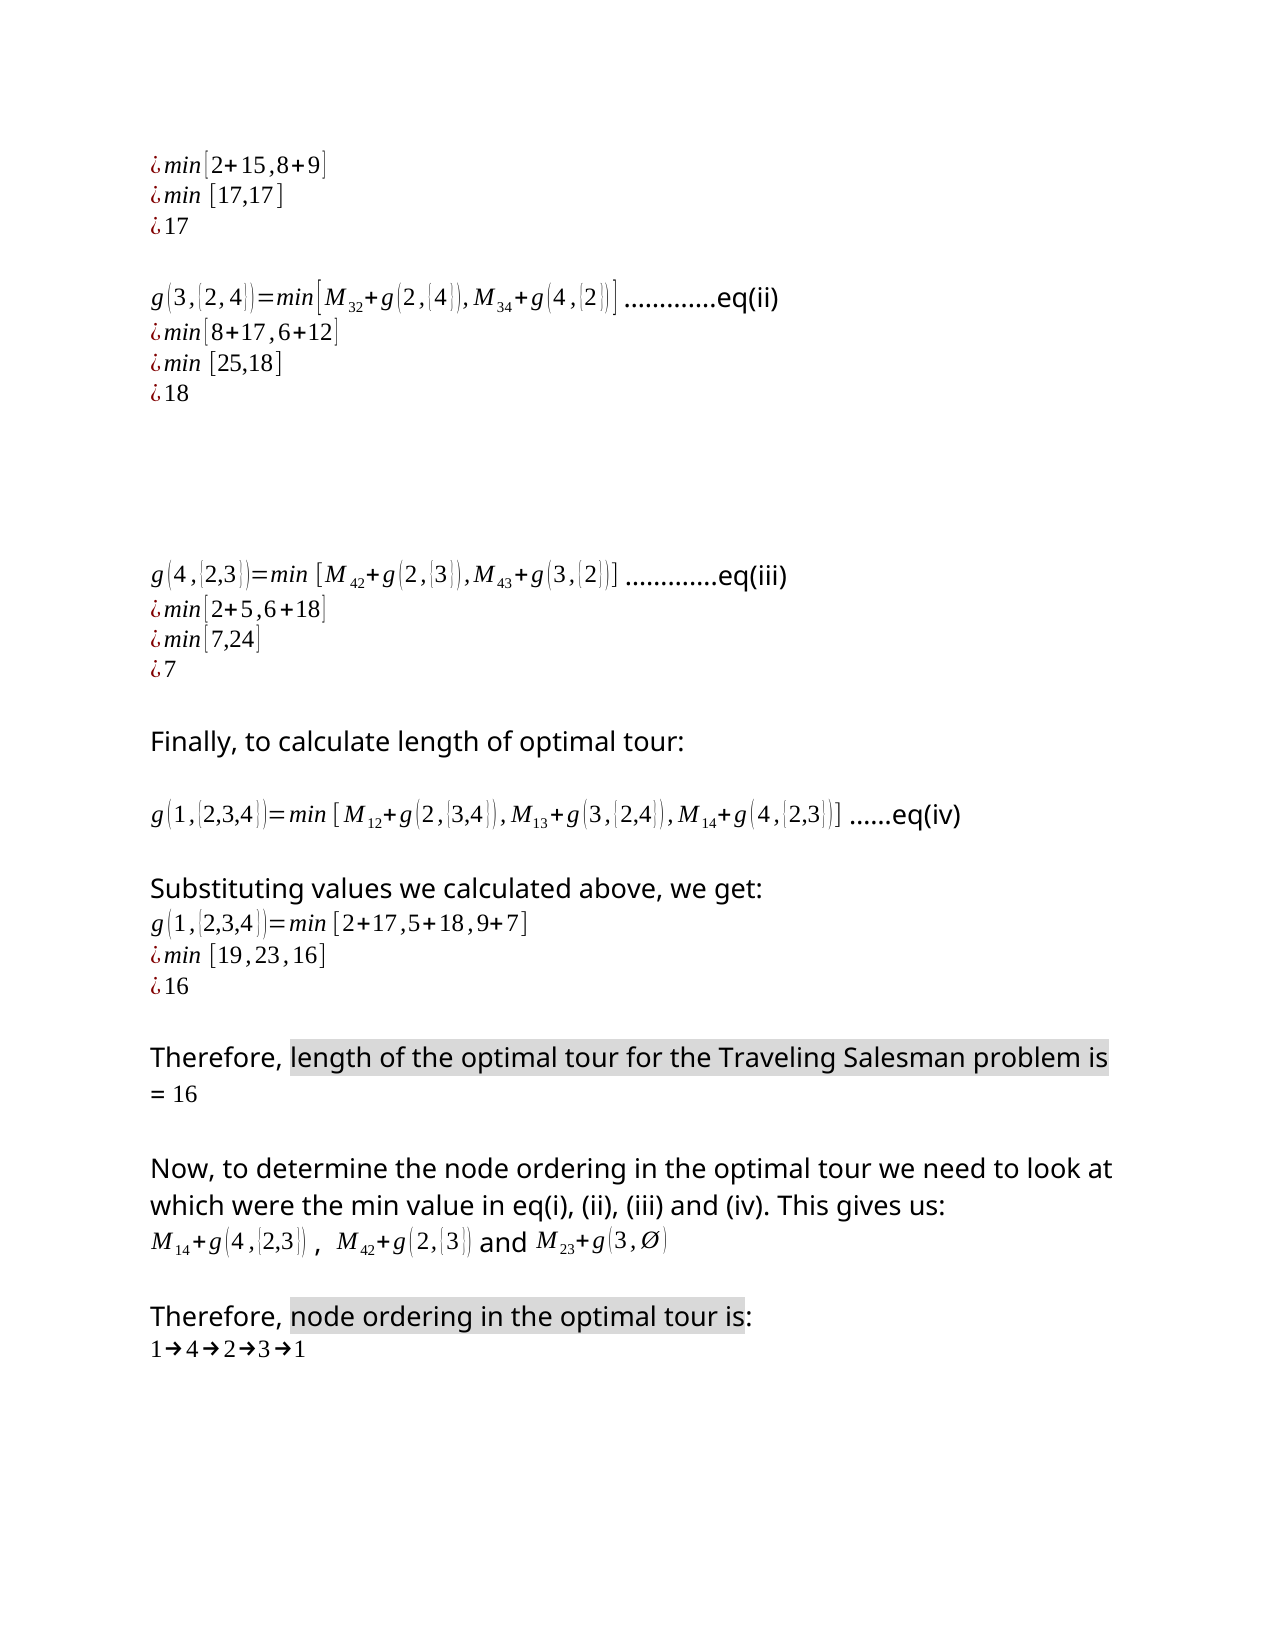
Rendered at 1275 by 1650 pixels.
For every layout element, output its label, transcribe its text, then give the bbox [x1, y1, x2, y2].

text Finally, to calculate length of optimal tour: [150, 722, 1125, 759]
text Substituting values we calculated above, we get: [150, 870, 1125, 907]
text , and [150, 1223, 1125, 1260]
text ………….eq(iii) [150, 556, 1125, 594]
text Therefore, node ordering in the optimal tour is: [745, 1297, 1125, 1334]
text ………….eq(ii) [150, 278, 1125, 317]
text Therefore, length of the optimal tour for the Traveling Salesman problem is = [150, 1039, 1125, 1112]
text ……eq(iv) [150, 796, 1125, 833]
text Therefore, node ordering in the optimal tour is: [150, 1297, 290, 1334]
text Now, to determine the node ordering in the optimal tour we need to look at which were the min value in eq(i), (ii), (iii) and (iv). This gives us: [150, 1149, 1125, 1223]
